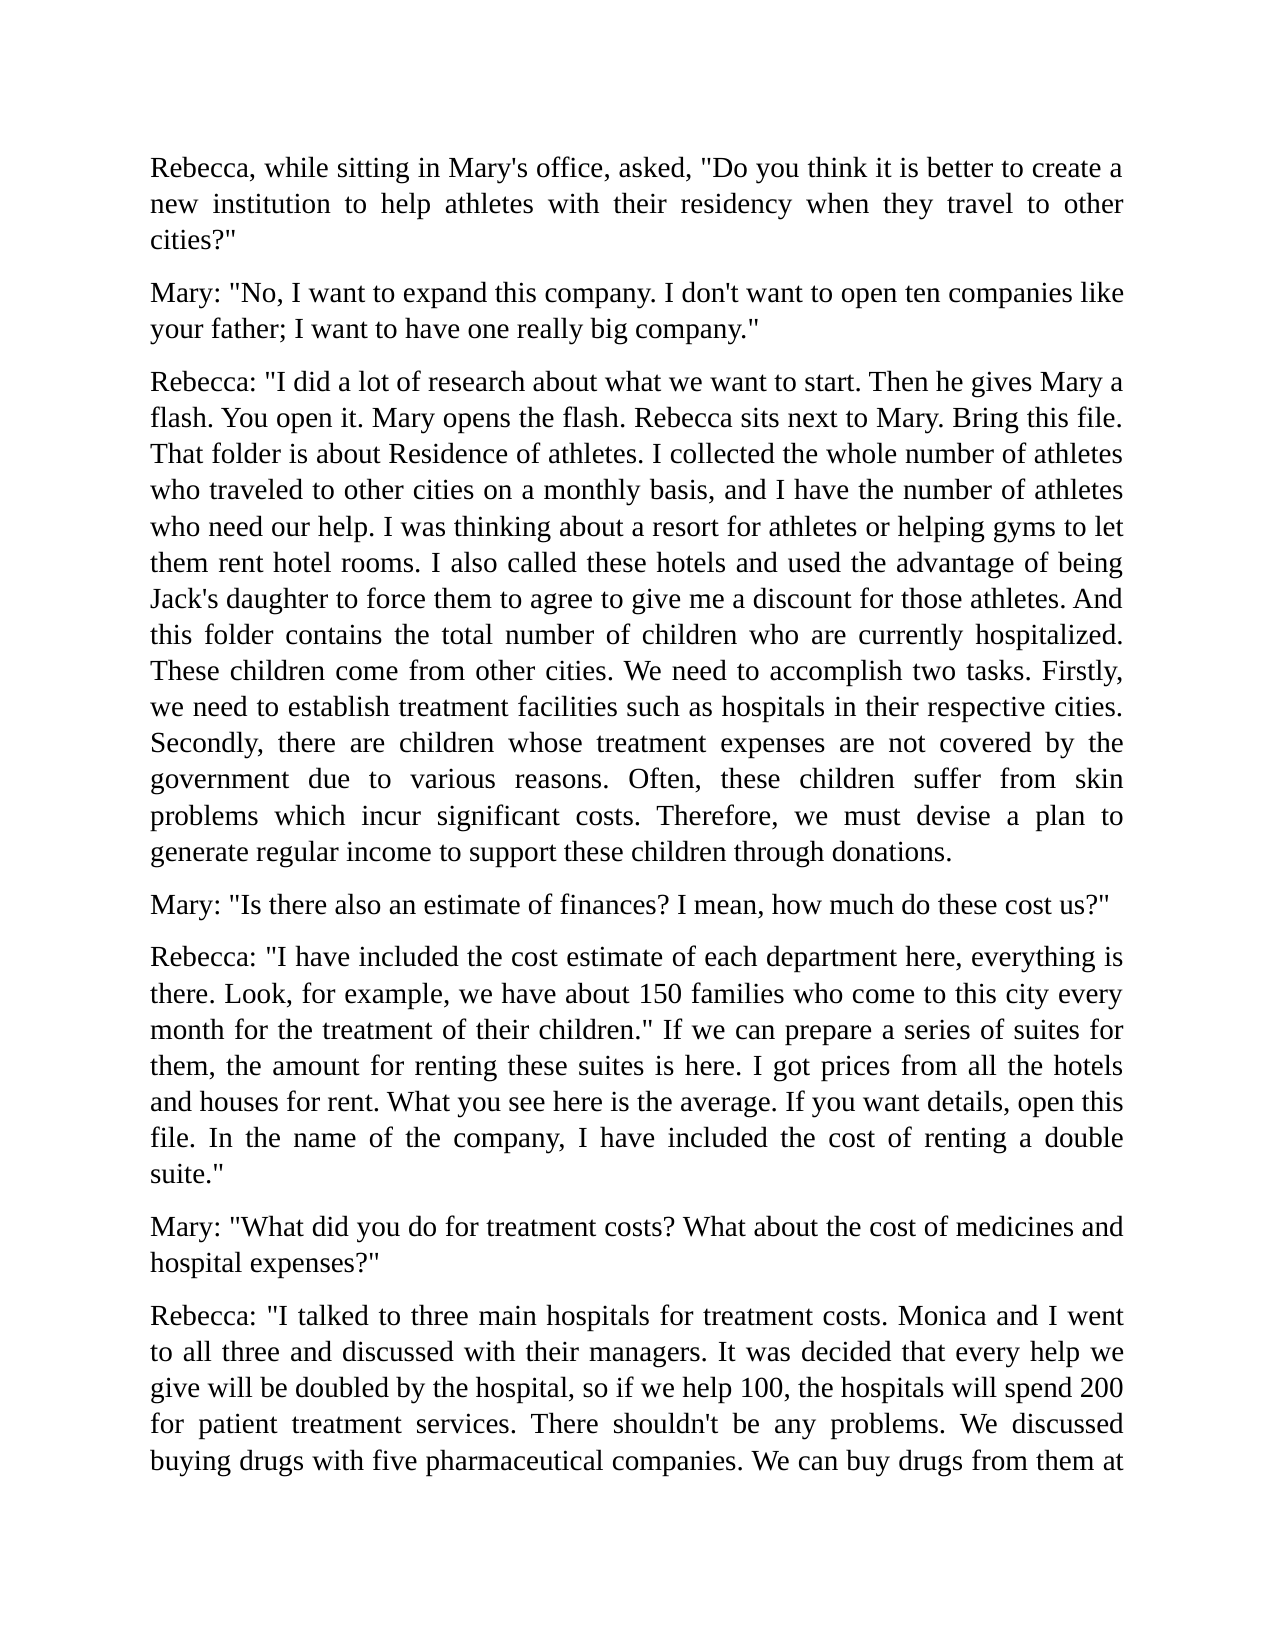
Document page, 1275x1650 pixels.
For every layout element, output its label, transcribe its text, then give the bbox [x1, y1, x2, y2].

text Mary: "Is there also an estimate of finances? I mean, how much do these cost us?" [150, 887, 1125, 920]
text Rebecca, while sitting in Mary's office, asked, "Do you think it is better to create a new institution to help athletes with their residency when they travel to other cities?" [150, 150, 1125, 256]
text Mary: "What did you do for treatment costs? What about the cost of medicines and hospital expenses?" [150, 1209, 1125, 1279]
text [150, 1298, 1125, 1476]
text Rebecca: "I have included the cost estimate of each department here, everything is there. Look, for example, we have about 150 families who come to this city every month for the treatment of their children." If we can prepare a series of suites for them, the amount for renting these suites is here. I got prices from all the hotels and houses for rent. What you see here is the average. If you want details, open this file. In the name of the company, I have included the cost of renting a double suite." [150, 939, 1125, 1190]
text Mary: "No, I want to expand this company. I don't want to open ten companies like your father; I want to have one really big company." [150, 275, 1125, 345]
text Rebecca: "I did a lot of research about what we want to start. Then he gives Mary a flash. You open it. Mary opens the flash. Rebecca sits next to Mary. Bring this file. That folder is about Residence of athletes. I collected the whole number of athletes who traveled to other cities on a monthly basis, and I have the number of athletes who need our help. I was thinking about a resort for athletes or helping gyms to let them rent hotel rooms. I also called these hotels and used the advantage of being Jack's daughter to force them to agree to give me a discount for those athletes. And this folder contains the total number of children who are currently hospitalized. These children come from other cities. We need to accomplish two tasks. Firstly, we need to establish treatment facilities such as hospitals in their respective cities. Secondly, there are children whose treatment expenses are not covered by the government due to various reasons. Often, these children suffer from skin problems which incur significant costs. Therefore, we must devise a plan to generate regular income to support these children through donations. [150, 364, 1125, 867]
